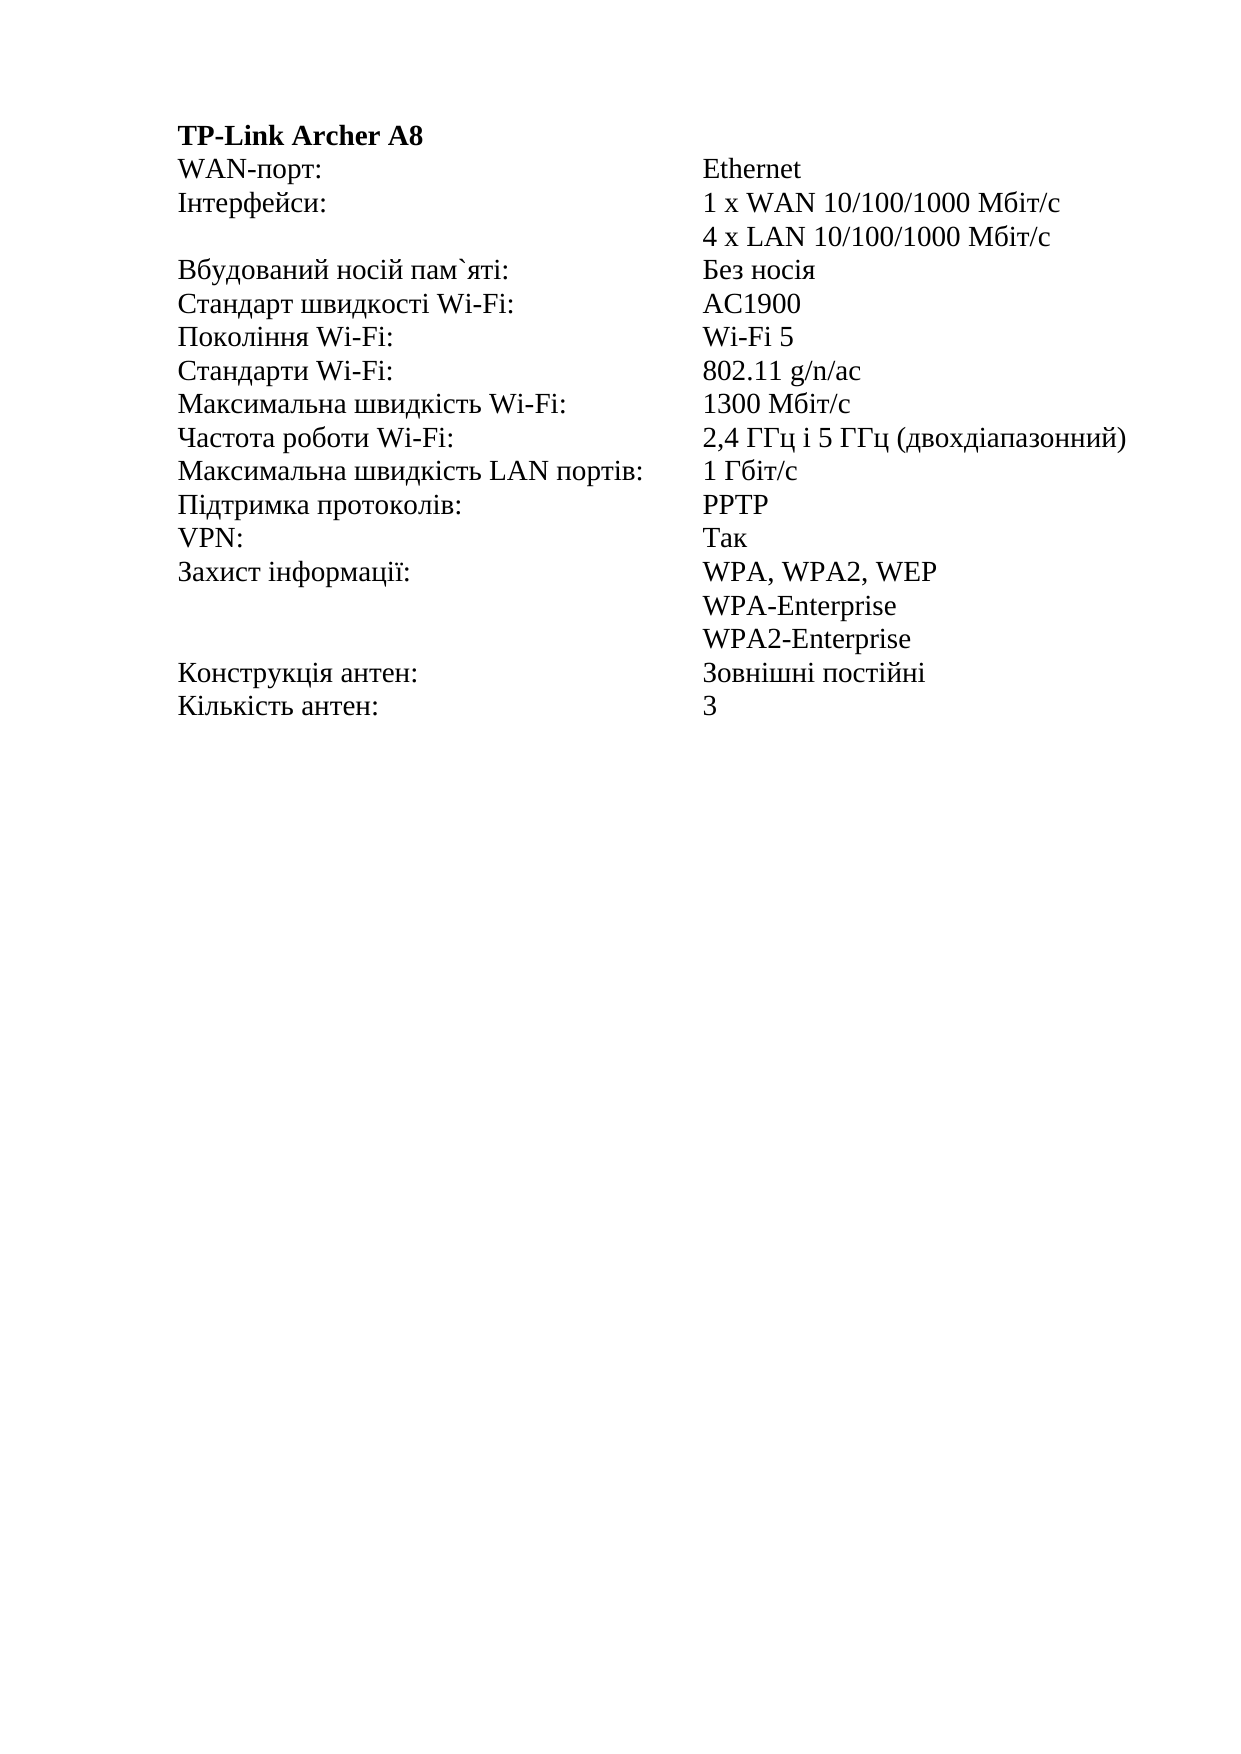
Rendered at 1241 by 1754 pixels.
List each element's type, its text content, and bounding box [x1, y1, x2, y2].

text Підтримка протоколів: PPTP [177, 487, 1152, 521]
text 4 x LAN 10/100/1000 Мбіт/с [627, 219, 1152, 252]
text WPA2-Enterprise [627, 621, 1152, 655]
text TP-Link Archer A8 [177, 118, 1152, 152]
text WPA-Enterprise [627, 588, 1152, 621]
text Захист інформації: WPA, WPA2, WEP [177, 554, 1152, 588]
text VPN: Так [177, 521, 1152, 554]
text Конструкція антен: Зовнішні постійні [177, 655, 1152, 688]
text Інтерфейси: 1 x WAN 10/100/1000 Мбіт/с [177, 185, 1152, 219]
text Максимальна швидкість LAN портів: 1 Гбіт/с [177, 453, 1152, 487]
text Стандарти Wi-Fi: 802.11 g/n/ac [177, 353, 1152, 386]
text Вбудований носій пам`яті: Без носія [177, 252, 1152, 286]
text Покоління Wi-Fi: Wi-Fi 5 [177, 319, 1152, 353]
text Стандарт швидкості Wi-Fi: AC1900 [177, 286, 1152, 319]
text Кількість антен: 3 [177, 688, 1152, 722]
text WAN-порт: Ethernet [177, 152, 1152, 185]
text Максимальна швидкість Wi-Fi: 1300 Мбіт/с [177, 386, 1152, 420]
text Частота роботи Wi-Fi: 2,4 ГГц і 5 ГГц (двохдіапазонний) [177, 420, 1152, 453]
